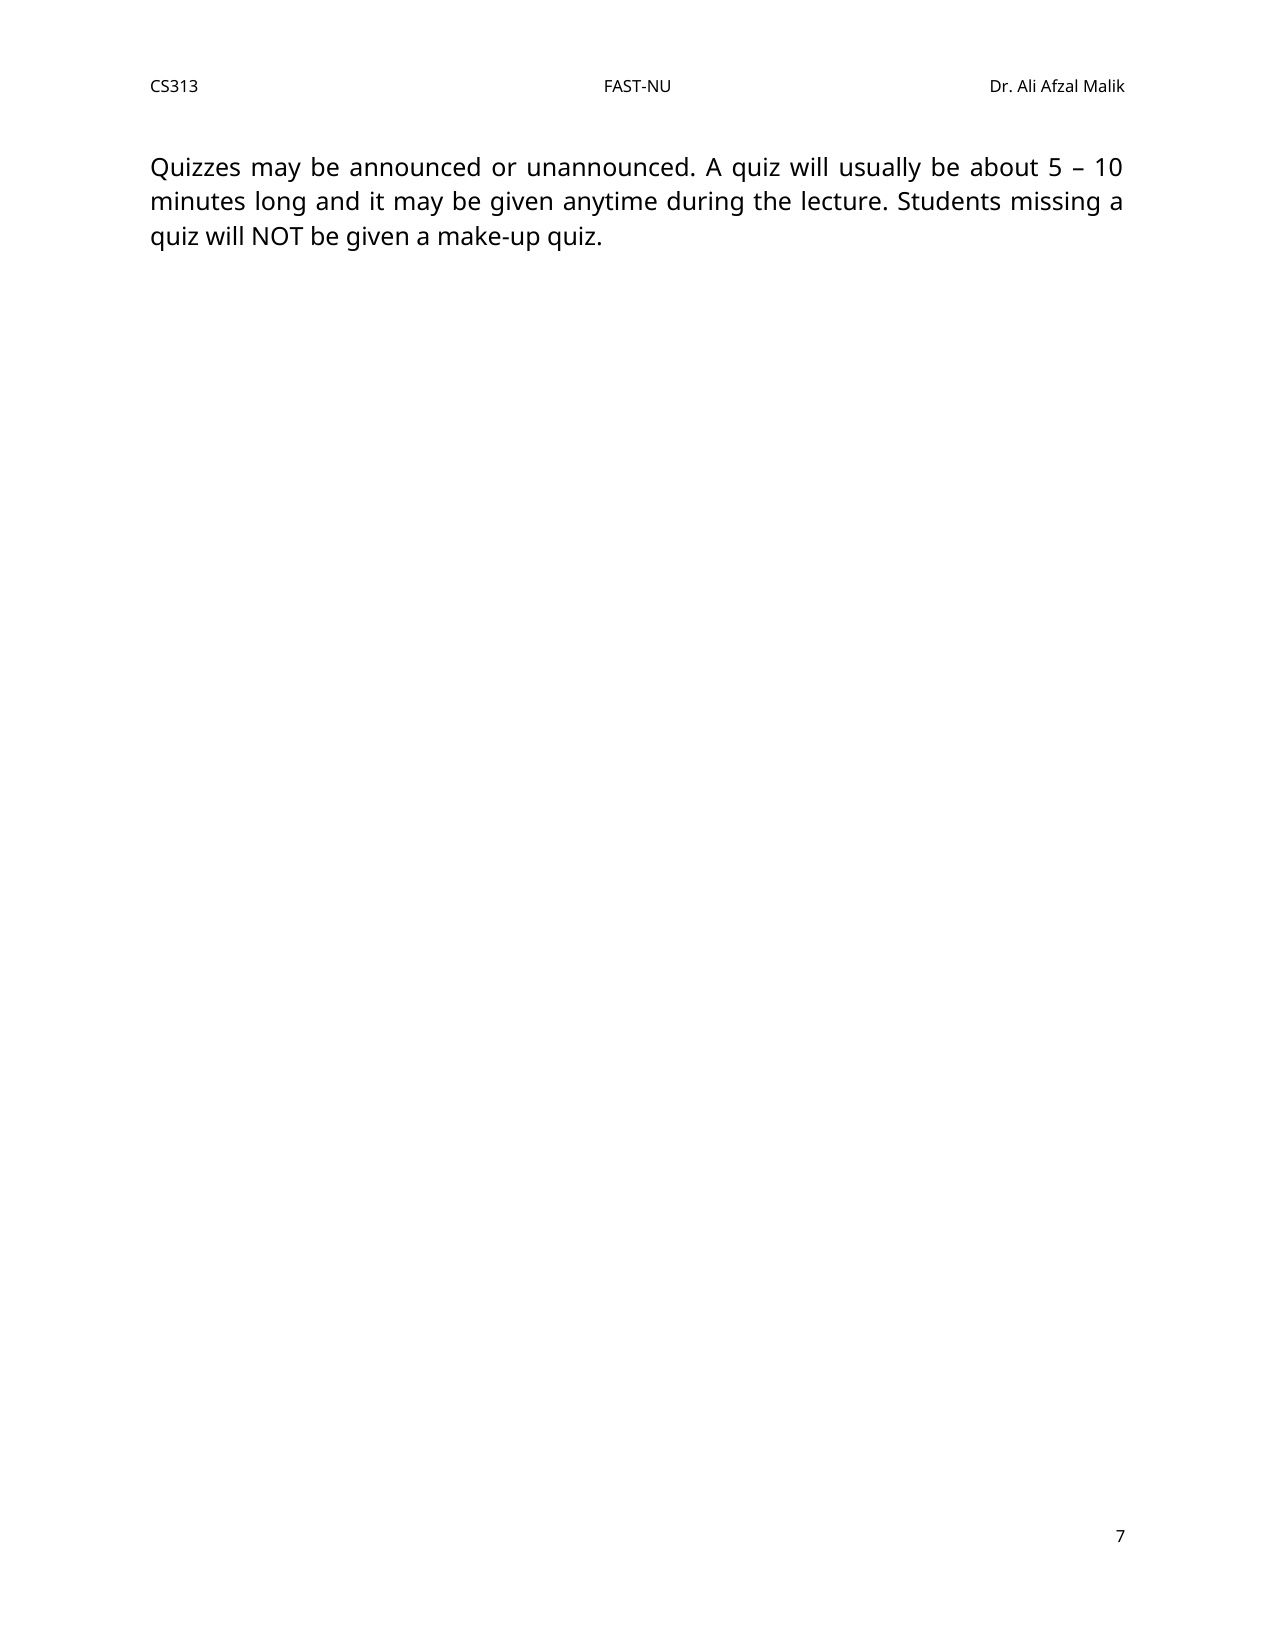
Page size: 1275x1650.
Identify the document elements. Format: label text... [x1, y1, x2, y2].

text Quizzes may be announced or unannounced. A quiz will usually be about 5 – 10 minutes long and it may be given anytime during the lecture. Students missing a quiz will NOT be given a make-up quiz. [150, 150, 1125, 252]
